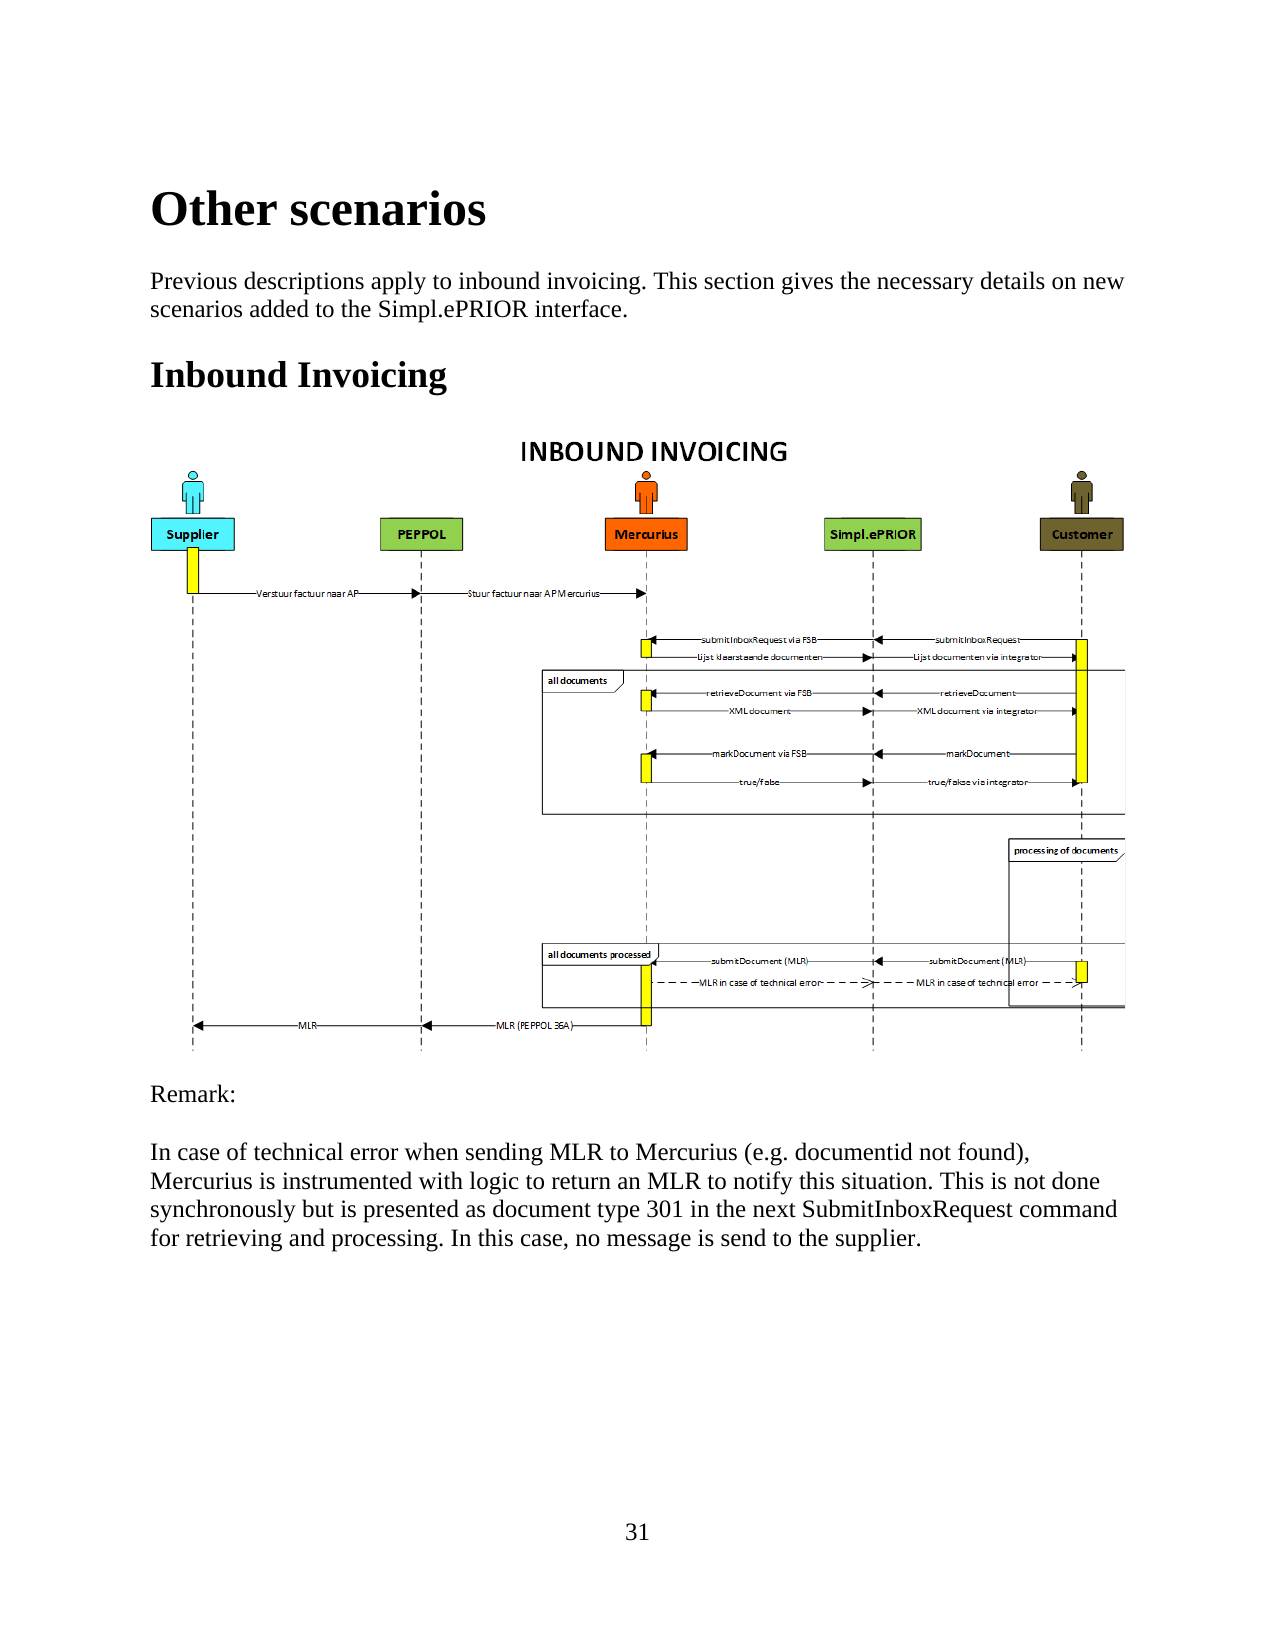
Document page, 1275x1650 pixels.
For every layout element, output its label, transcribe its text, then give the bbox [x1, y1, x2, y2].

text In case of technical error when sending MLR to Mercurius (e.g. documentid not found), Mercurius is instrumented with logic to return an MLR to notify this situation. This is not done synchronously but is presented as document type 301 in the next SubmitInboxRequest command for retrieving and processing. In this case, no message is send to the supplier. [150, 1137, 1125, 1252]
picture [150, 424, 1125, 1051]
text Remark: [150, 1079, 1125, 1108]
subtitle Inbound Invoicing [150, 352, 1125, 396]
subtitle Other scenarios [150, 179, 1125, 237]
text Previous descriptions apply to inbound invoicing. This section gives the necessary details on new scenarios added to the Simpl.ePRIOR interface. [150, 266, 1125, 323]
